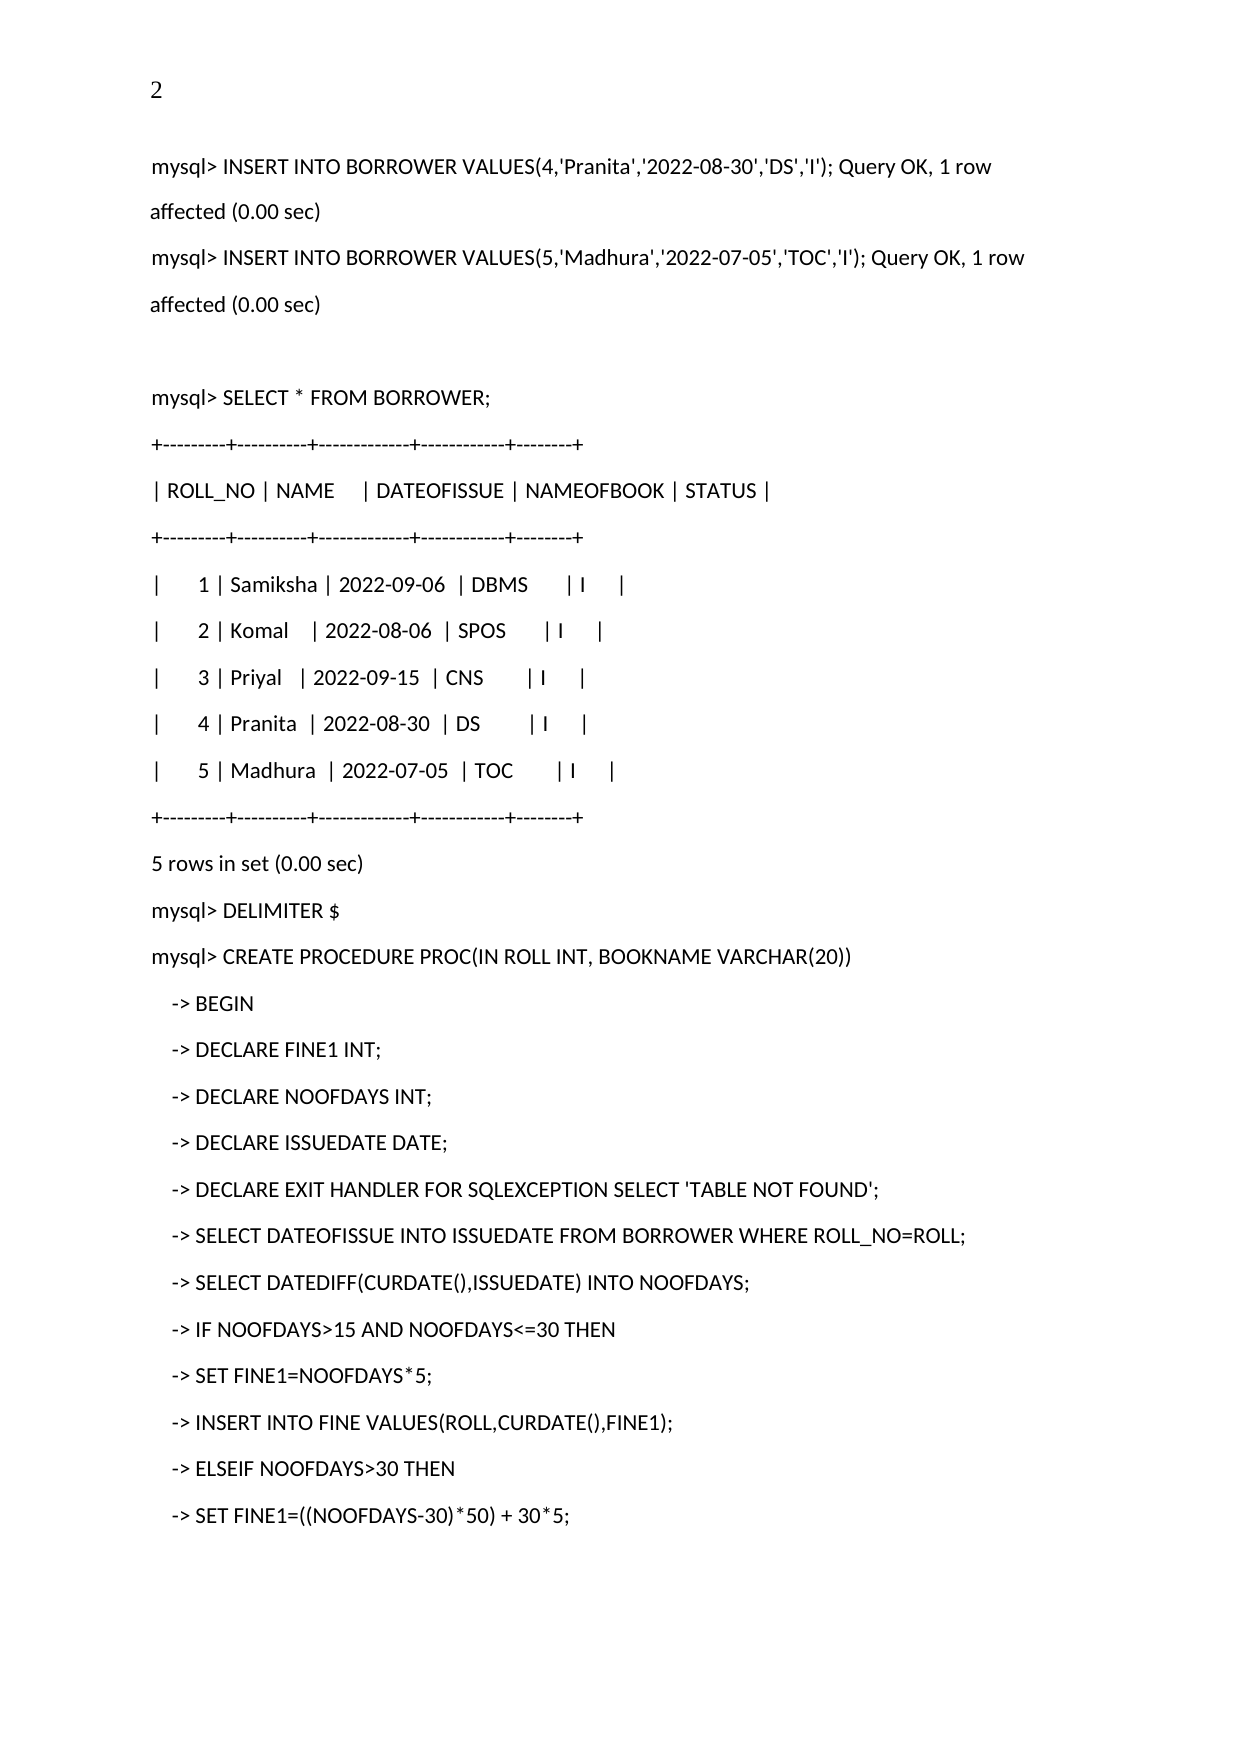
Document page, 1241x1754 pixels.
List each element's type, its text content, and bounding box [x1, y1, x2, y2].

text -> IF NOOFDAYS>15 AND NOOFDAYS<=30 THEN [149, 1315, 1091, 1343]
text -> SET FINE1=NOOFDAYS*5; [149, 1361, 1091, 1389]
text mysql> SELECT * FROM BORROWER; [149, 383, 1091, 412]
text -> ELSEIF NOOFDAYS>30 THEN [149, 1454, 1091, 1482]
text | 1 | Samiksha | 2022-09-06 | DBMS | I | [149, 570, 1091, 598]
text | 5 | Madhura | 2022-07-05 | TOC | I | [149, 756, 1091, 784]
text -> DECLARE EXIT HANDLER FOR SQLEXCEPTION SELECT 'TABLE NOT FOUND'; [149, 1175, 1091, 1203]
text +---------+----------+-------------+------------+--------+ [149, 523, 1091, 551]
text -> DECLARE ISSUEDATE DATE; [149, 1128, 1091, 1157]
text +---------+----------+-------------+------------+--------+ [149, 803, 1091, 831]
text -> SET FINE1=((NOOFDAYS-30)*50) + 30*5; [149, 1501, 1091, 1529]
text | 4 | Pranita | 2022-08-30 | DS | I | [149, 709, 1091, 737]
text -> SELECT DATEOFISSUE INTO ISSUEDATE FROM BORROWER WHERE ROLL_NO=ROLL; [149, 1222, 1091, 1250]
text mysql> CREATE PROCEDURE PROC(IN ROLL INT, BOOKNAME VARCHAR(20)) [149, 942, 1091, 970]
text | 3 | Priyal | 2022-09-15 | CNS | I | [149, 663, 1091, 691]
text -> DECLARE FINE1 INT; [149, 1035, 1091, 1063]
text -> SELECT DATEDIFF(CURDATE(),ISSUEDATE) INTO NOOFDAYS; [149, 1268, 1091, 1296]
text -> DECLARE NOOFDAYS INT; [149, 1082, 1091, 1110]
text | 2 | Komal | 2022-08-06 | SPOS | I | [149, 616, 1091, 644]
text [149, 1408, 1091, 1436]
text | ROLL_NO | NAME | DATEOFISSUE | NAMEOFBOOK | STATUS | [149, 477, 1091, 505]
text mysql> INSERT INTO BORROWER VALUES(5,'Madhura','2022-07-05','TOC','I'); Query OK, 1 row affected (0.00 sec) [149, 243, 1069, 318]
text -> BEGIN [149, 989, 1091, 1017]
text +---------+----------+-------------+------------+--------+ [149, 430, 1091, 458]
text mysql> DELIMITER $ [149, 896, 1091, 924]
text mysql> INSERT INTO BORROWER VALUES(4,'Pranita','2022-08-30','DS','I'); Query OK, 1 row affected (0.00 sec) [149, 152, 1032, 225]
text 5 rows in set (0.00 sec) [149, 849, 1091, 877]
